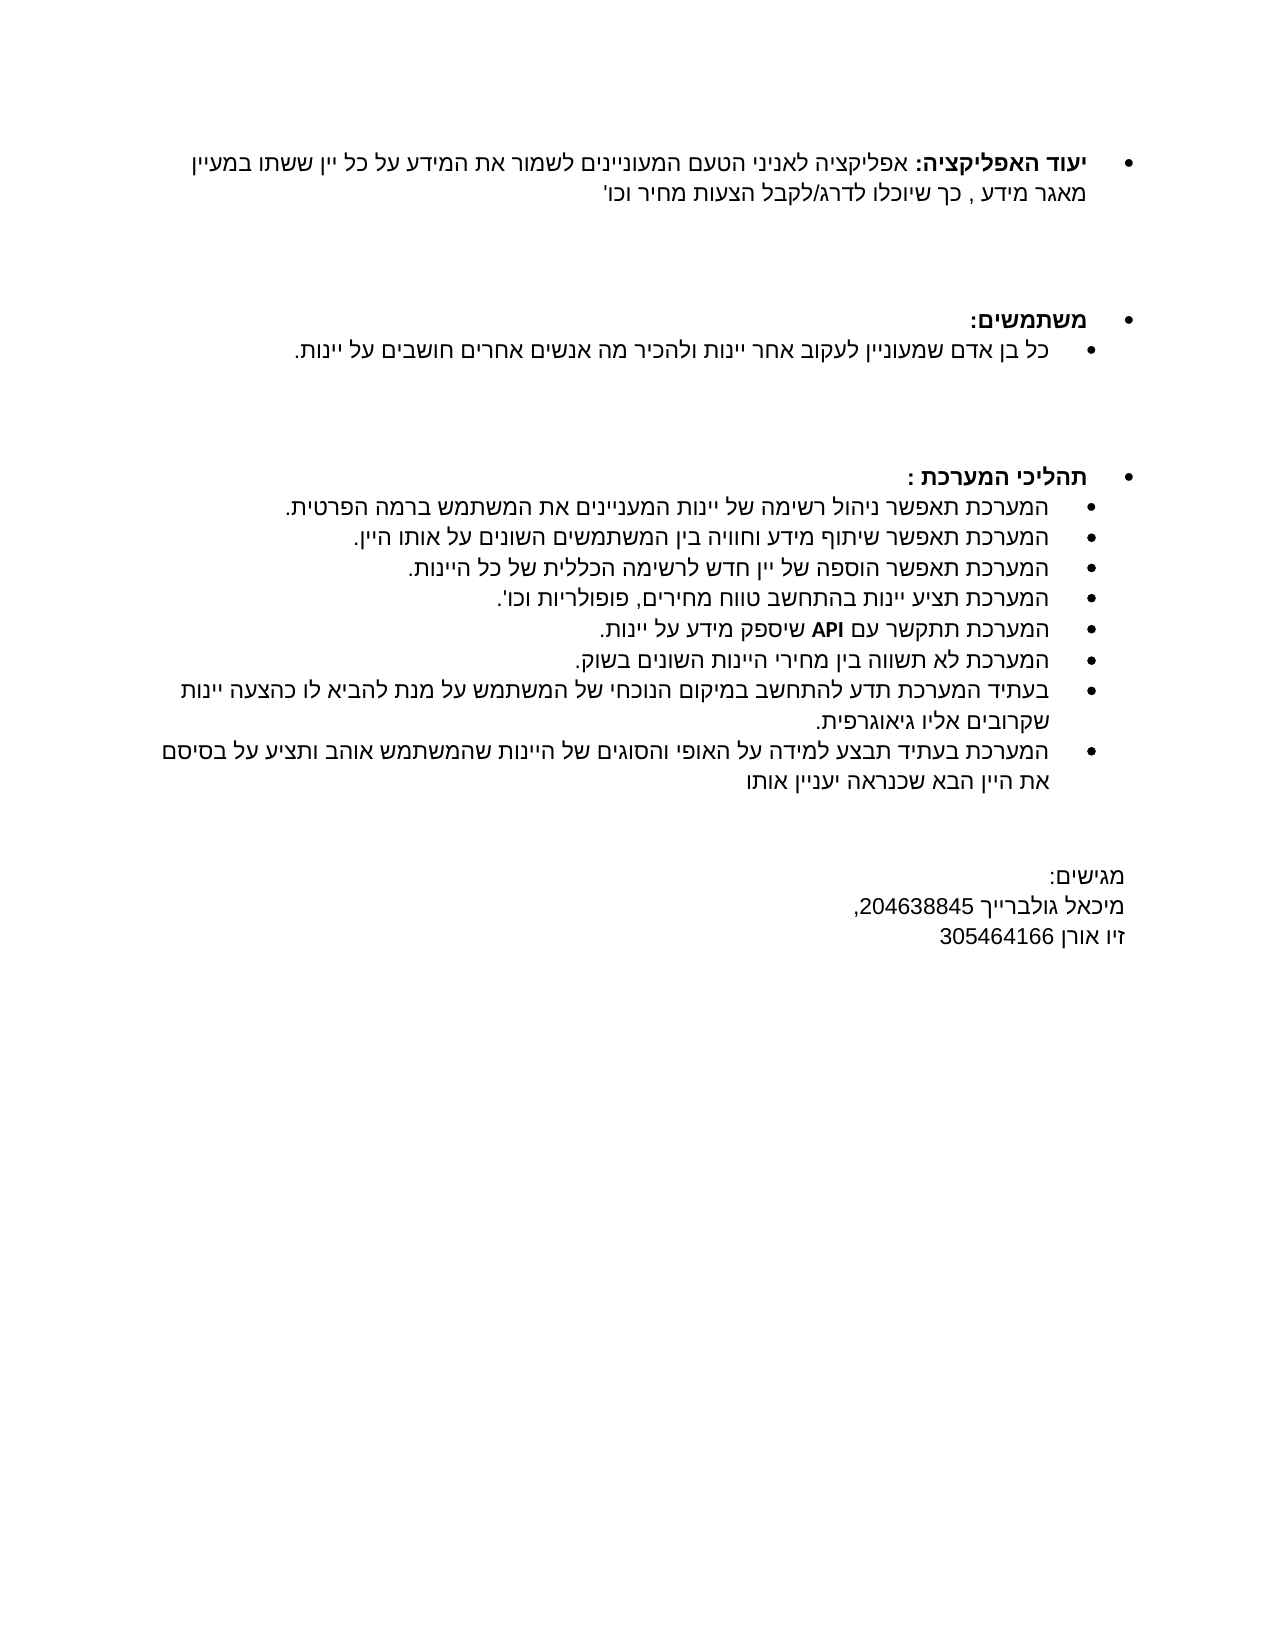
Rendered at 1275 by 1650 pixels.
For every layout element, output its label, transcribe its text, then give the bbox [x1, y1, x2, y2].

list כל בן אדם שמעוניין לעקוב אחר יינות ולהכיר מה אנשים אחרים חושבים על יינות. [150, 337, 1087, 363]
list המערכת תציע יינות בהתחשב טווח מחירים, פופולריות וכו'. [150, 585, 1087, 611]
list מגישים: [150, 863, 1125, 889]
list זיו אורן 305464166 [150, 923, 1125, 949]
list משתמשים: [150, 307, 1125, 333]
list המערכת תתקשר עם API שיספק מידע על יינות. [150, 615, 1087, 643]
list המערכת תאפשר שיתוף מידע וחוויה בין המשתמשים השונים על אותו היין. [150, 524, 1087, 551]
list המערכת בעתיד תבצע למידה על האופי והסוגים של היינות שהמשתמש אוהב ותציע על בסיסם את היין הבא שכנראה יעניין אותו [150, 738, 1087, 794]
list מיכאל גולברייך 204638845, [150, 893, 1125, 919]
list יעוד האפליקציה: אפליקציה לאניני הטעם המעוניינים לשמור את המידע על כל יין ששתו במעיין מאגר מידע , כך שיוכלו לדרג/לקבל הצעות מחיר וכו' [150, 150, 1125, 207]
list המערכת לא תשווה בין מחירי היינות השונים בשוק. [150, 647, 1087, 673]
list המערכת תאפשר הוספה של יין חדש לרשימה הכללית של כל היינות. [150, 554, 1087, 581]
list המערכת תאפשר ניהול רשימה של יינות המעניינים את המשתמש ברמה הפרטית. [150, 494, 1087, 521]
list תהליכי המערכת : [150, 464, 1125, 490]
list בעתיד המערכת תדע להתחשב במיקום הנוכחי של המשתמש על מנת להביא לו כהצעה יינות שקרובים אליו גיאוגרפית. [150, 677, 1087, 734]
